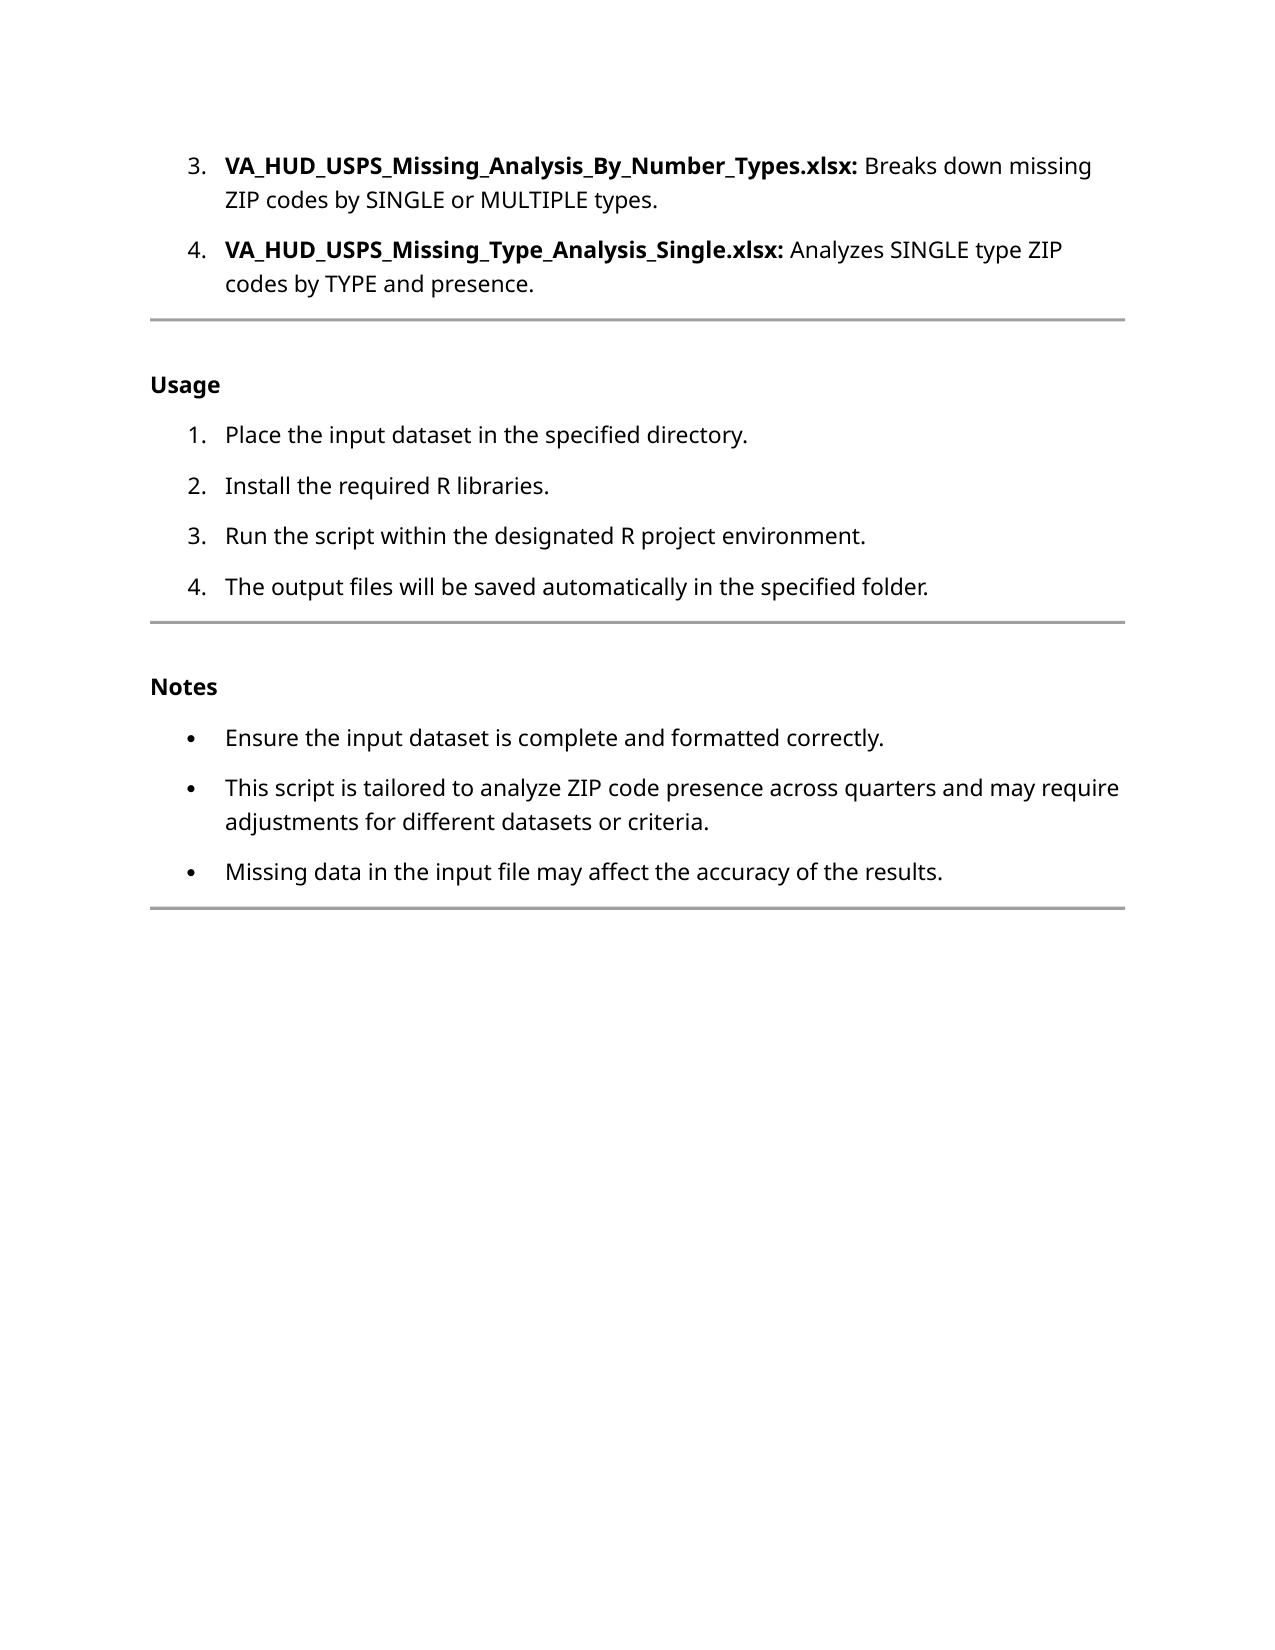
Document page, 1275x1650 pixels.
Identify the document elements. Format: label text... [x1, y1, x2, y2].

list Ensure the input dataset is complete and formatted correctly. [187, 722, 1125, 753]
text Notes [150, 671, 1125, 702]
list VA_HUD_USPS_Missing_Analysis_By_Number_Types.xlsx: Breaks down missing ZIP codes by SINGLE or MULTIPLE types. [187, 150, 1125, 215]
list The output files will be saved automatically in the specified folder. [187, 570, 1125, 602]
text Usage [150, 369, 1125, 400]
list This script is tailored to analyze ZIP code presence across quarters and may require adjustments for different datasets or criteria. [187, 772, 1125, 837]
list VA_HUD_USPS_Missing_Type_Analysis_Single.xlsx: Analyzes SINGLE type ZIP codes by TYPE and presence. [187, 234, 1125, 299]
list Place the input dataset in the specified directory. [187, 419, 1125, 450]
list Run the script within the designated R project environment. [187, 520, 1125, 551]
list Install the required R libraries. [187, 469, 1125, 501]
list Missing data in the input file may affect the accuracy of the results. [187, 856, 1125, 887]
